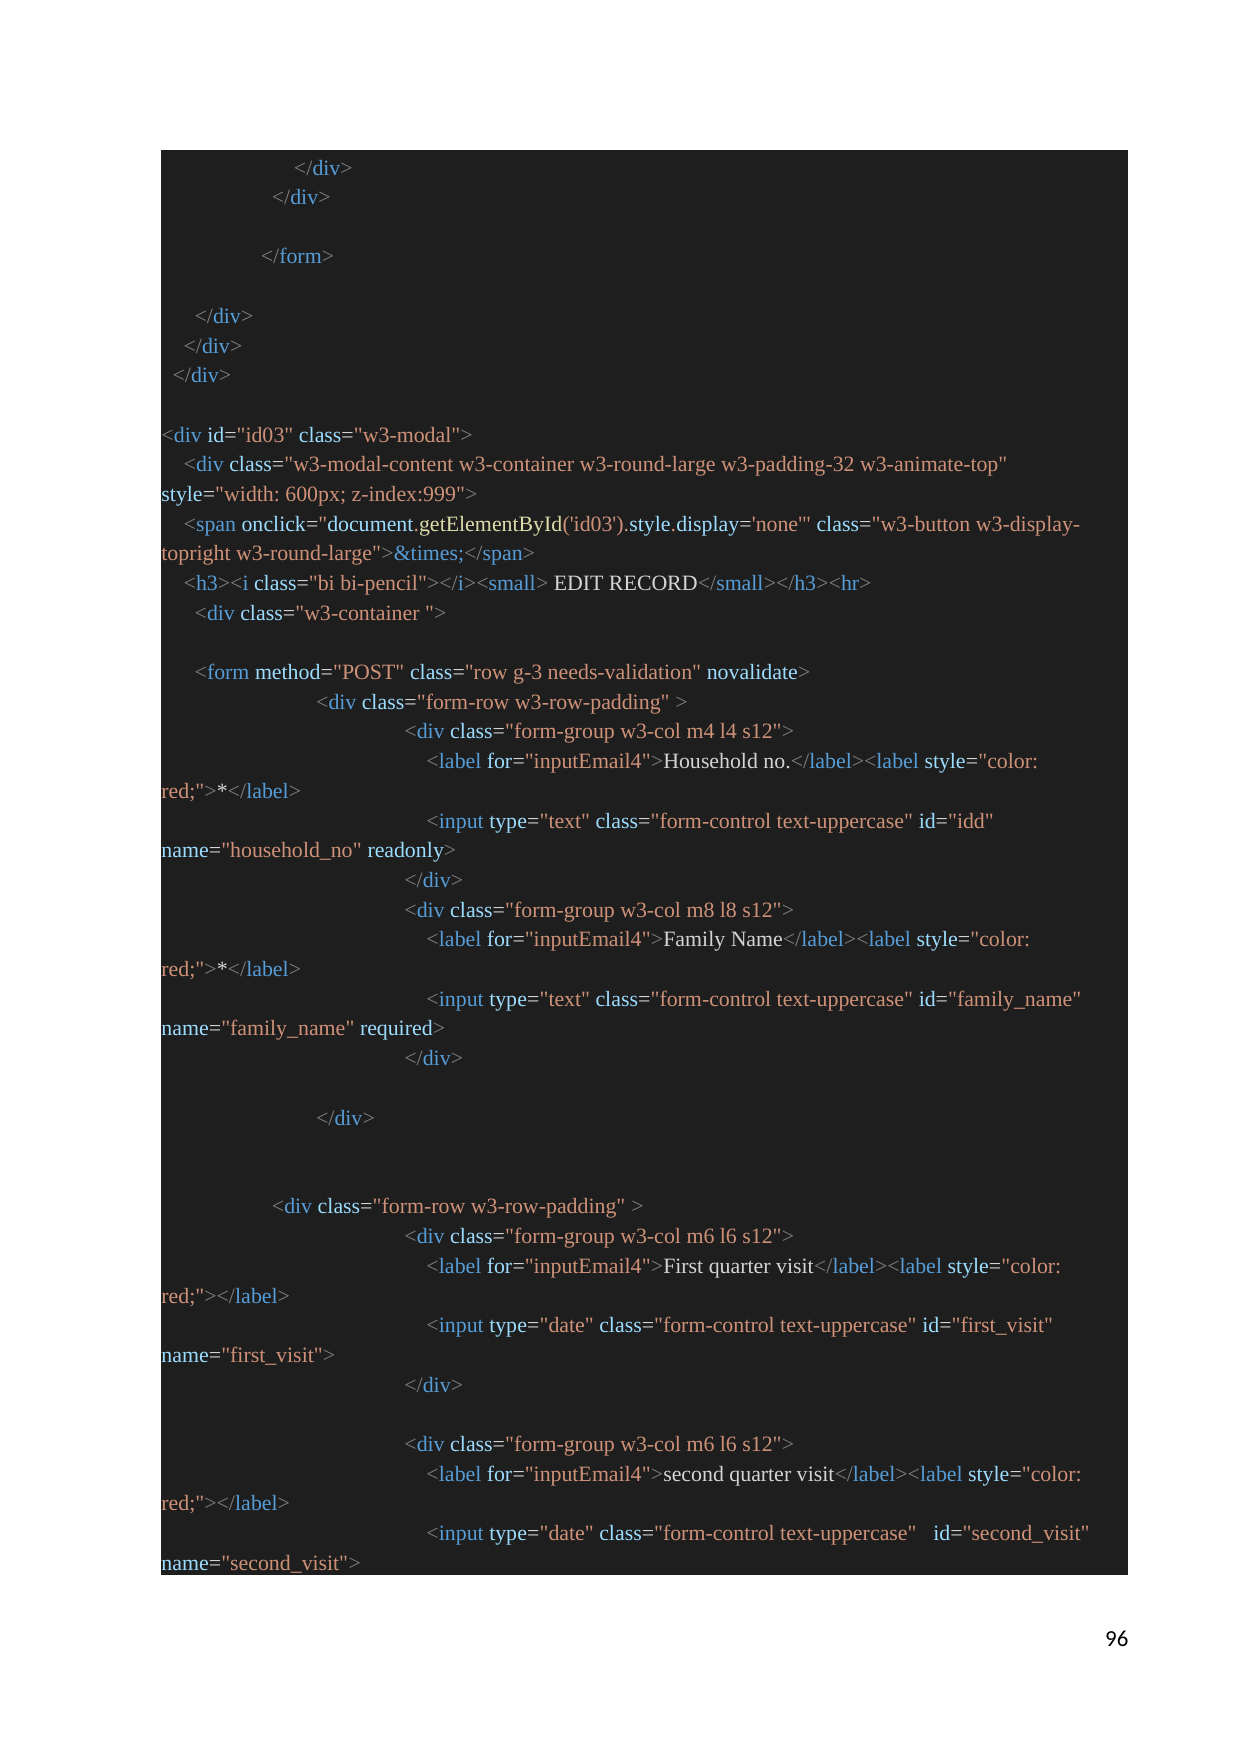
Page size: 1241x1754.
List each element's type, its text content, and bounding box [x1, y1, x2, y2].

text </div> [161, 358, 1128, 387]
text <div class="w3-modal-content w3-container w3-round-large w3-padding-32 w3-animate-top" style="width: 600px; z-index:999"> [161, 447, 1128, 506]
text <input type="date" class="form-control text-uppercase" id="first_visit" name="first_visit"> [161, 1308, 1128, 1367]
text <div class="form-row w3-row-padding" > [161, 1189, 1128, 1219]
text </div> [161, 1041, 1128, 1070]
text <div class="form-group w3-col m6 l6 s12"> [161, 1427, 1128, 1456]
text <div class="w3-container "> [161, 595, 1128, 625]
text <input type="text" class="form-control text-uppercase" id="family_name" name="family_name" required> [161, 981, 1128, 1041]
text <div class="form-group w3-col m4 l4 s12"> [161, 714, 1128, 744]
text <label for="inputEmail4">Household no.</label><label style="color: red;">*</label> [161, 744, 1128, 803]
text <label for="inputEmail4">second quarter visit</label><label style="color: red;"></label> [161, 1456, 1128, 1516]
text </div> [161, 328, 1128, 358]
text <label for="inputEmail4">Family Name</label><label style="color: red;">*</label> [161, 922, 1128, 981]
text </div> [161, 1100, 1128, 1130]
text </div> [161, 1367, 1128, 1397]
text </div> [161, 298, 1128, 328]
text <form method="POST" class="row g-3 needs-validation" novalidate> [161, 655, 1128, 684]
text <input type="text" class="form-control text-uppercase" id="idd" name="household_no" readonly> [161, 803, 1128, 862]
text <div class="form-group w3-col m6 l6 s12"> [161, 1219, 1128, 1248]
text <span onclick="document.getElementById('id03').style.display='none'" class="w3-button w3-display-topright w3-round-large">&times;</span> [161, 506, 1128, 566]
text </form> [161, 239, 1128, 269]
text <input type="date" class="form-control text-uppercase" id="second_visit" name="second_visit"> [161, 1516, 1128, 1575]
text <div class="form-group w3-col m8 l8 s12"> [161, 892, 1128, 922]
text <label for="inputEmail4">First quarter visit</label><label style="color: red;"></label> [161, 1248, 1128, 1308]
text <div id="id03" class="w3-modal"> [161, 417, 1128, 447]
text <h3><i class="bi bi-pencil"></i><small> EDIT RECORD</small></h3><hr> [161, 566, 1128, 595]
text </div> [161, 862, 1128, 892]
text </div> [161, 180, 1128, 209]
text </div> [161, 150, 1128, 180]
text <div class="form-row w3-row-padding" > [161, 684, 1128, 714]
